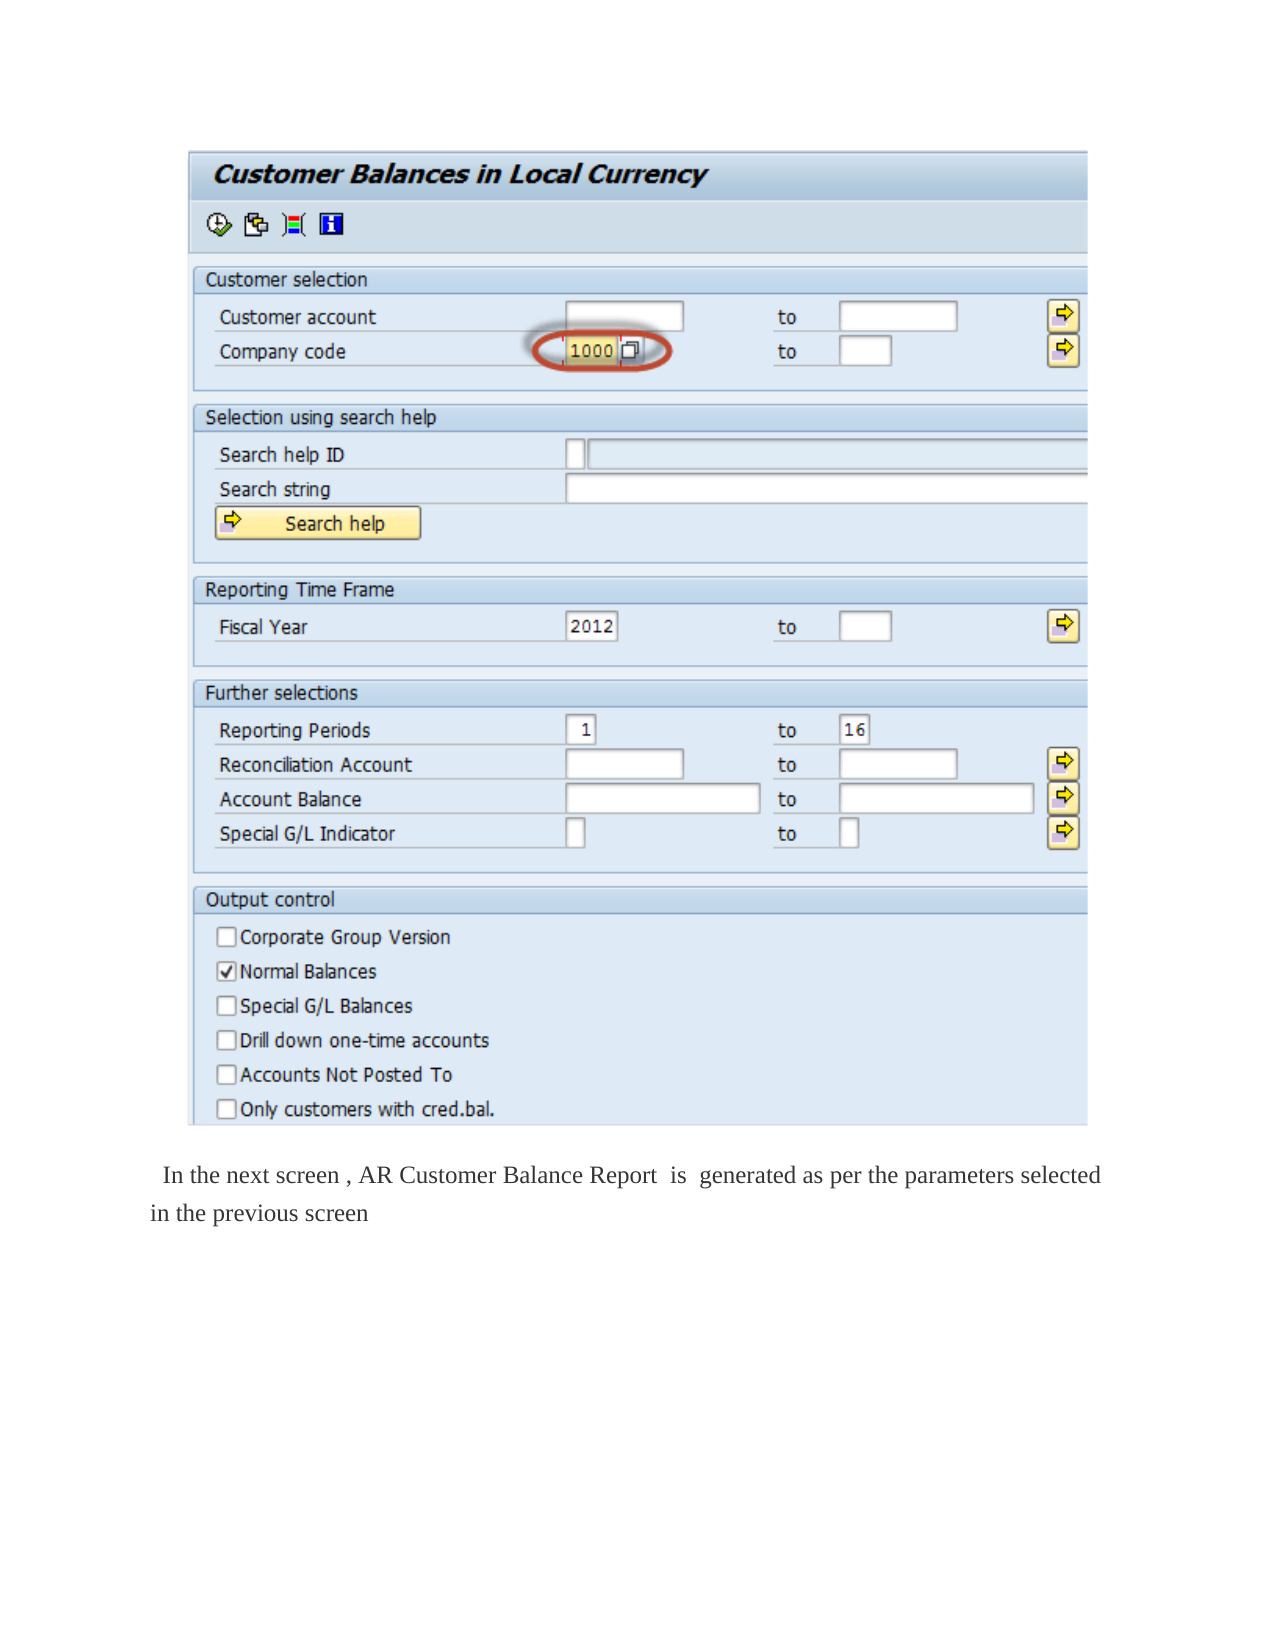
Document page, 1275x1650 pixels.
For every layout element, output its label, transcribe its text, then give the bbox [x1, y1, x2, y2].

picture [187, 150, 1088, 1129]
text In the next screen , AR Customer Balance Report is generated as per the parameters selected in the previous screen [150, 1152, 1125, 1227]
